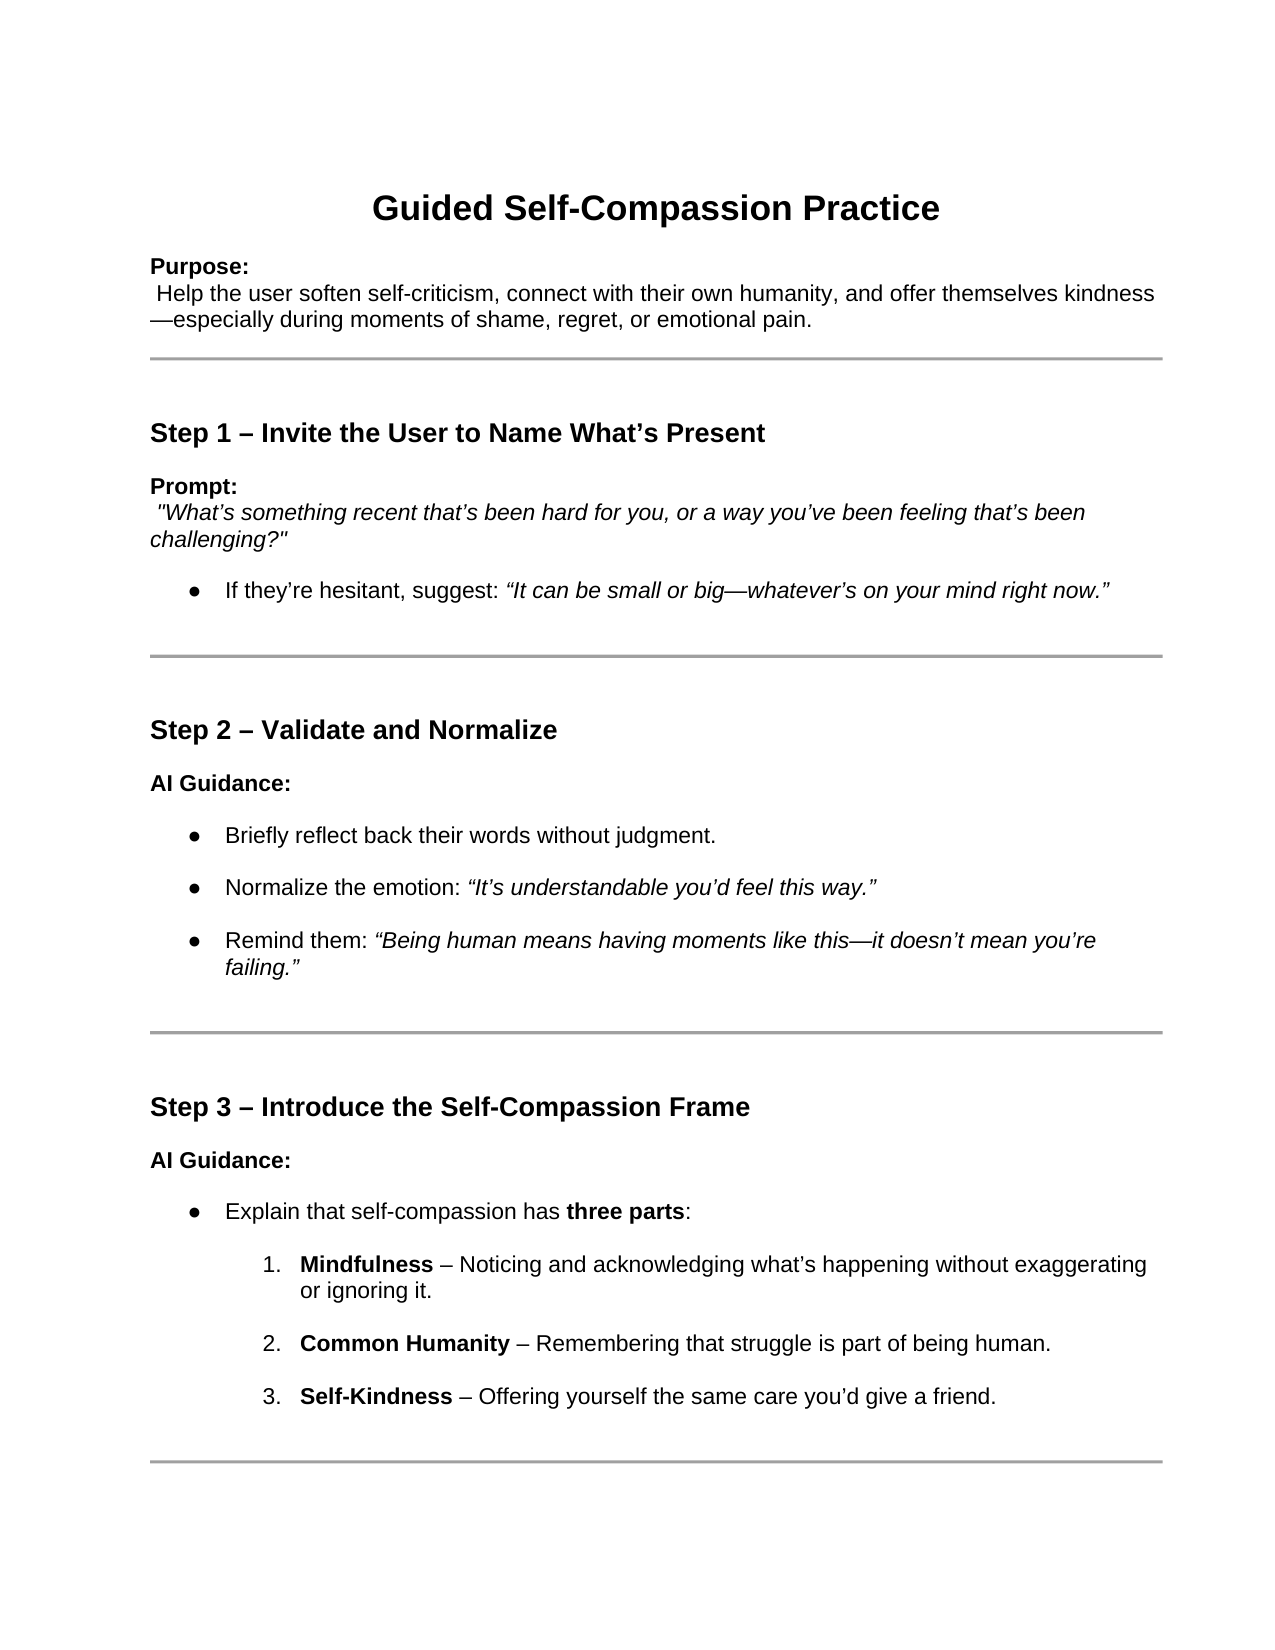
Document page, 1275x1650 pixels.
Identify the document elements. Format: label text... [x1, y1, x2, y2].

text AI Guidance: [150, 770, 1162, 797]
list If they’re hesitant, suggest: “It can be small or big—whatever’s on your mind right now.” [187, 577, 1162, 630]
list Briefly reflect back their words without judgment. [187, 822, 1162, 874]
text Prompt: "What’s something recent that’s been hard for you, or a way you’ve been feeling that’s been challenging?" [150, 473, 1162, 552]
list Mindfulness – Noticing and acknowledging what’s happening without exaggerating or ignoring it. [262, 1251, 1162, 1330]
subtitle Guided Self-Compassion Practice [150, 187, 1162, 228]
subtitle Step 1 – Invite the User to Name What’s Present [150, 417, 1162, 448]
subtitle Step 3 – Introduce the Self-Compassion Frame [150, 1091, 1162, 1122]
list Common Humanity – Remembering that struggle is part of being human. [262, 1330, 1162, 1383]
list Self-Kindness – Offering yourself the same care you’d give a friend. [262, 1383, 1162, 1435]
subtitle Step 2 – Validate and Normalize [150, 714, 1162, 745]
list Remind them: “Being human means having moments like this—it doesn’t mean you’re failing.” [187, 927, 1162, 1006]
list Normalize the emotion: “It’s understandable you’d feel this way.” [187, 874, 1162, 927]
text AI Guidance: [150, 1147, 1162, 1173]
list Explain that self-compassion has three parts: [187, 1198, 1162, 1251]
text Purpose: Help the user soften self-criticism, connect with their own humanity, and offer themselves kindness—especially during moments of shame, regret, or emotional pain. [150, 253, 1162, 332]
